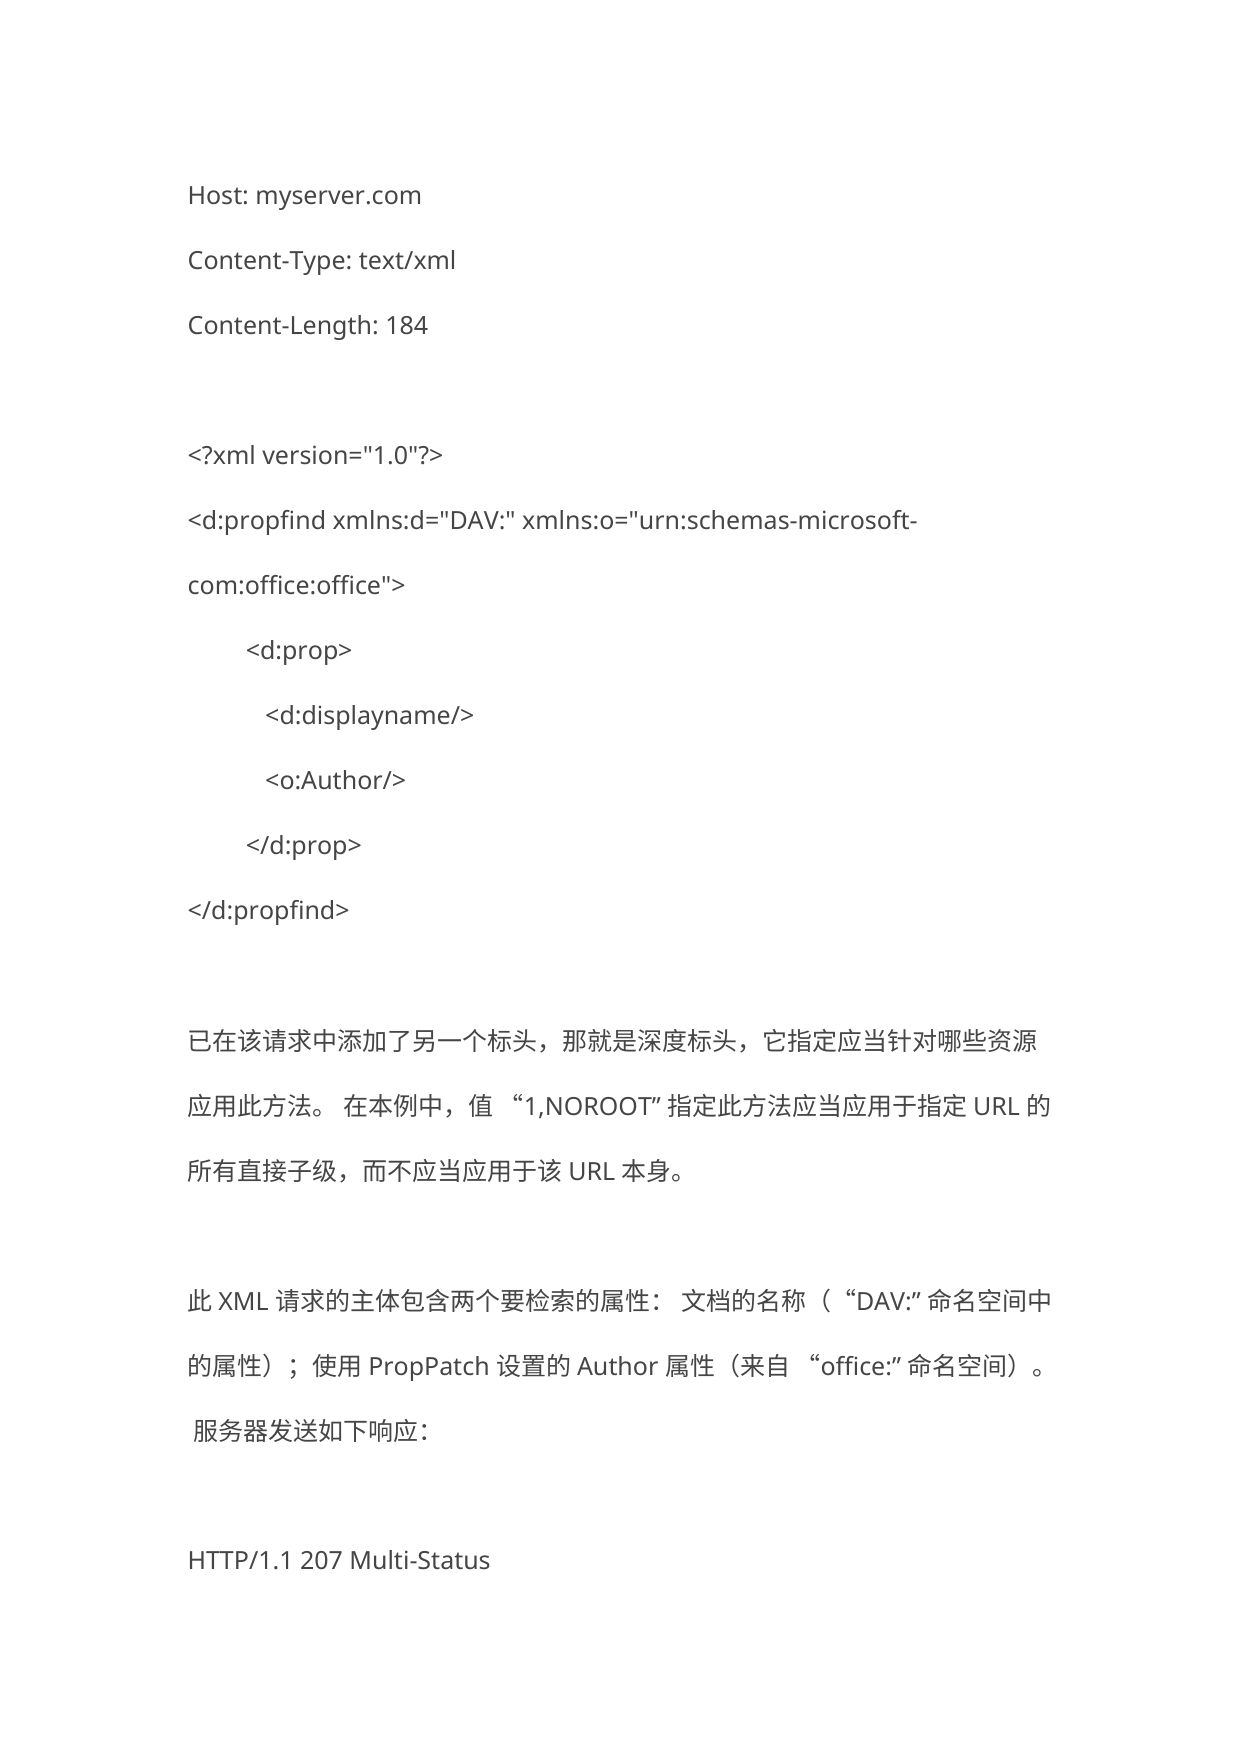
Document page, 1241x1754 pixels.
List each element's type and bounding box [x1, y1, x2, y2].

text [187, 162, 1053, 1592]
